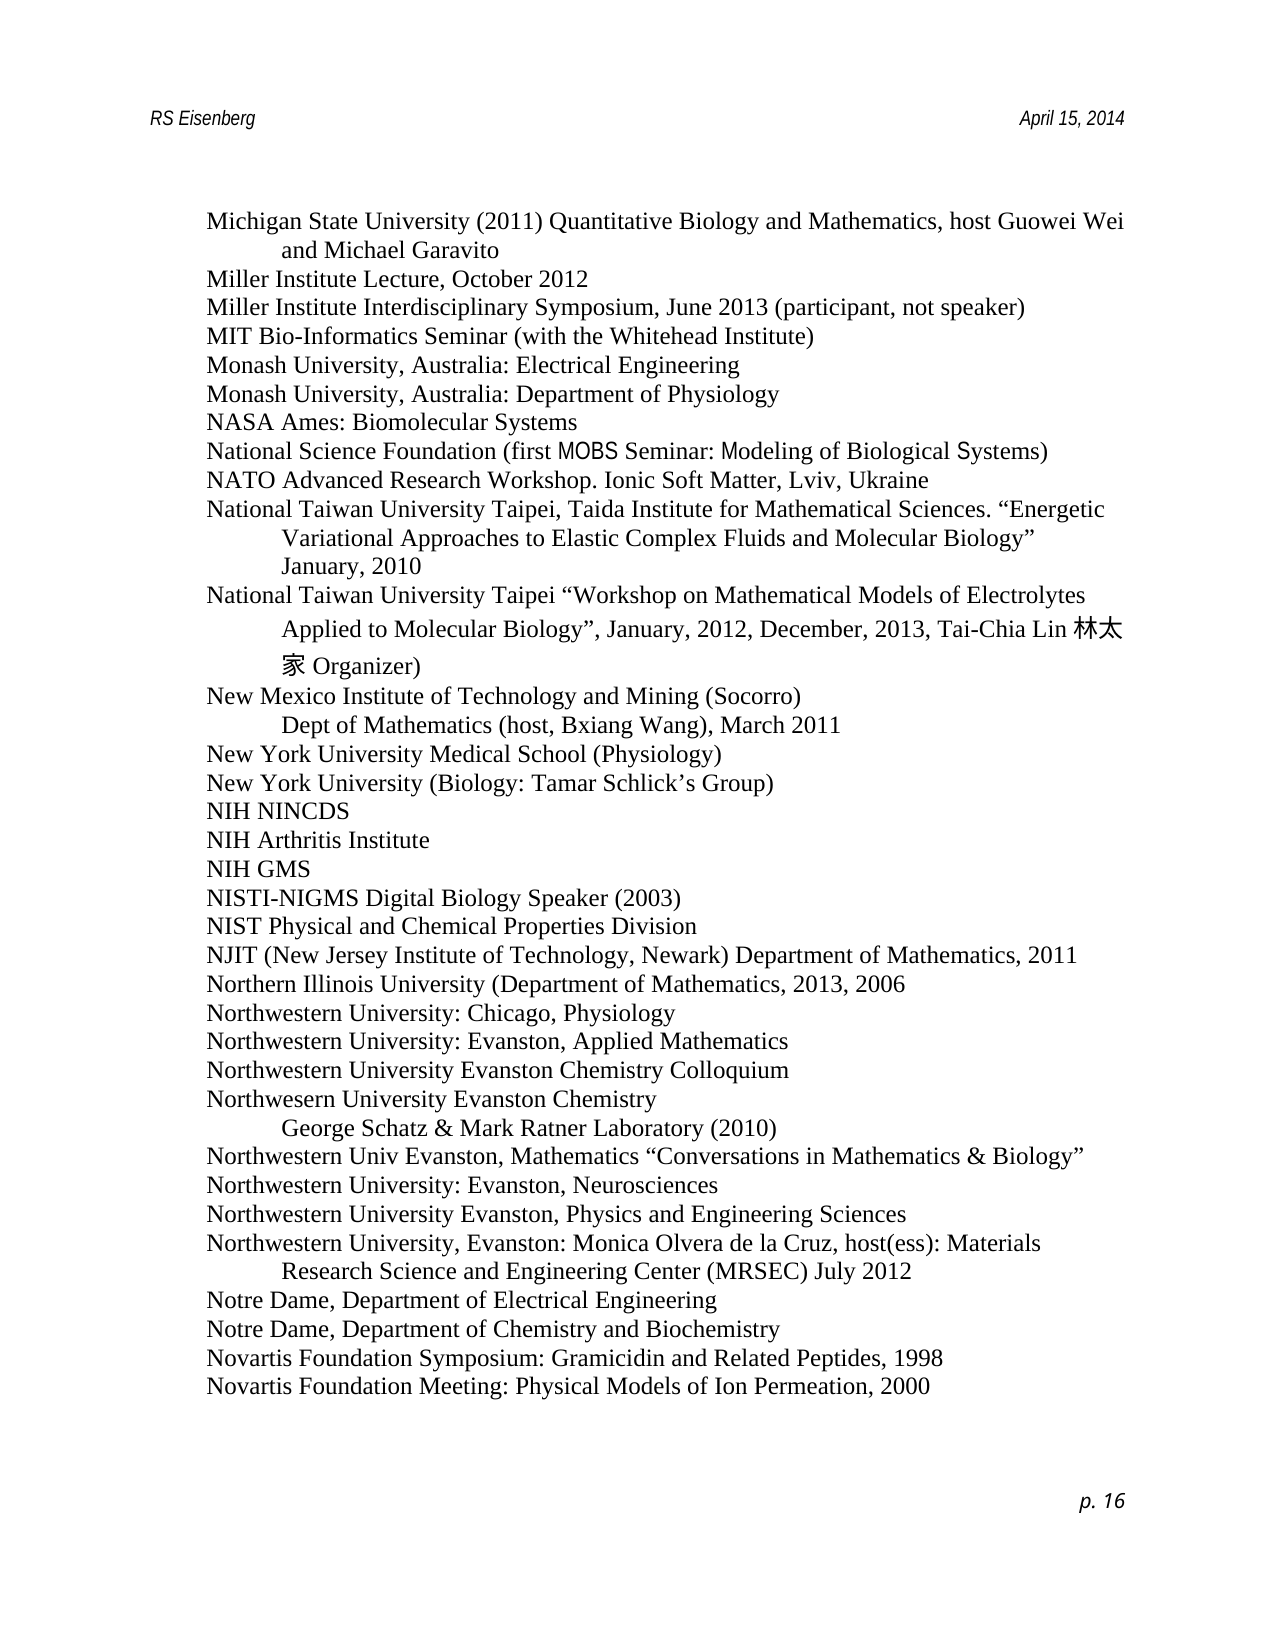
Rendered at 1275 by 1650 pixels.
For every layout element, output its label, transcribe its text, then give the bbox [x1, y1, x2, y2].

text Notre Dame, Department of Chemistry and Biochemistry [206, 1314, 1125, 1343]
text Novartis Foundation Meeting: Physical Models of Ion Permeation, 2000 [206, 1371, 1125, 1400]
text NATO Advanced Research Workshop. Ionic Soft Matter, Lviv, Ukraine [206, 465, 1125, 494]
text Northwestern University: Evanston, Neurosciences [206, 1170, 1125, 1199]
text Monash University, Australia: Department of Physiology [206, 379, 1125, 407]
text Northwestern University: Chicago, Physiology [206, 998, 1125, 1026]
text Michigan State University (2011) Quantitative Biology and Mathematics, host Guowei Wei and Michael Garavito [206, 206, 1125, 264]
text National Science Foundation (first MOBS Seminar: Modeling of Biological Systems) [206, 436, 1125, 465]
text Northwesern University Evanston Chemistry George Schatz & Mark Ratner Laboratory (2010) [206, 1084, 1125, 1141]
text Monash University, Australia: Electrical Engineering [206, 350, 1125, 379]
text Miller Institute Lecture, October 2012 [206, 264, 1125, 292]
text Notre Dame, Department of Electrical Engineering [206, 1285, 1125, 1314]
text National Taiwan University Taipei “Workshop on Mathematical Models of Electrolytes Applied to Molecular Biology”, January, 2012, December, 2013, Tai-Chia Lin 林太家 Organizer) [206, 580, 1125, 681]
text New York University (Biology: Tamar Schlick’s Group) [206, 768, 1125, 796]
text Northwestern Univ Evanston, Mathematics “Conversations in Mathematics & Biology” [206, 1141, 1125, 1170]
text NIH NINCDS [206, 796, 1125, 825]
text Northern Illinois University (Department of Mathematics, 2013, 2006 [206, 969, 1125, 998]
text NASA Ames: Biomolecular Systems [206, 407, 1125, 436]
text Northwestern University Evanston Chemistry Colloquium [206, 1055, 1125, 1084]
text NIST Physical and Chemical Properties Division [206, 911, 1125, 940]
text MIT Bio-Informatics Seminar (with the Whitehead Institute) [206, 321, 1125, 350]
text NJIT (New Jersey Institute of Technology, Newark) Department of Mathematics, 2011 [206, 940, 1125, 969]
text New York University Medical School (Physiology) [206, 739, 1125, 768]
text Miller Institute Interdisciplinary Symposium, June 2013 (participant, not speaker) [206, 292, 1125, 321]
text National Taiwan University Taipei, Taida Institute for Mathematical Sciences. “Energetic Variational Approaches to Elastic Complex Fluids and Molecular Biology” January, 2010 [206, 494, 1125, 580]
text Northwestern University, Evanston: Monica Olvera de la Cruz, host(ess): Materials Research Science and Engineering Center (MRSEC) July 2012 [206, 1228, 1125, 1285]
text NIH Arthritis Institute [206, 825, 1125, 854]
text Novartis Foundation Symposium: Gramicidin and Related Peptides, 1998 [206, 1343, 1125, 1371]
text Northwestern University: Evanston, Applied Mathematics [206, 1026, 1125, 1055]
text NIH GMS [206, 854, 1125, 883]
text Northwestern University Evanston, Physics and Engineering Sciences [206, 1199, 1125, 1228]
text NISTI-NIGMS Digital Biology Speaker (2003) [206, 883, 1125, 911]
text New Mexico Institute of Technology and Mining (Socorro) Dept of Mathematics (host, Bxiang Wang), March 2011 [206, 681, 1125, 739]
